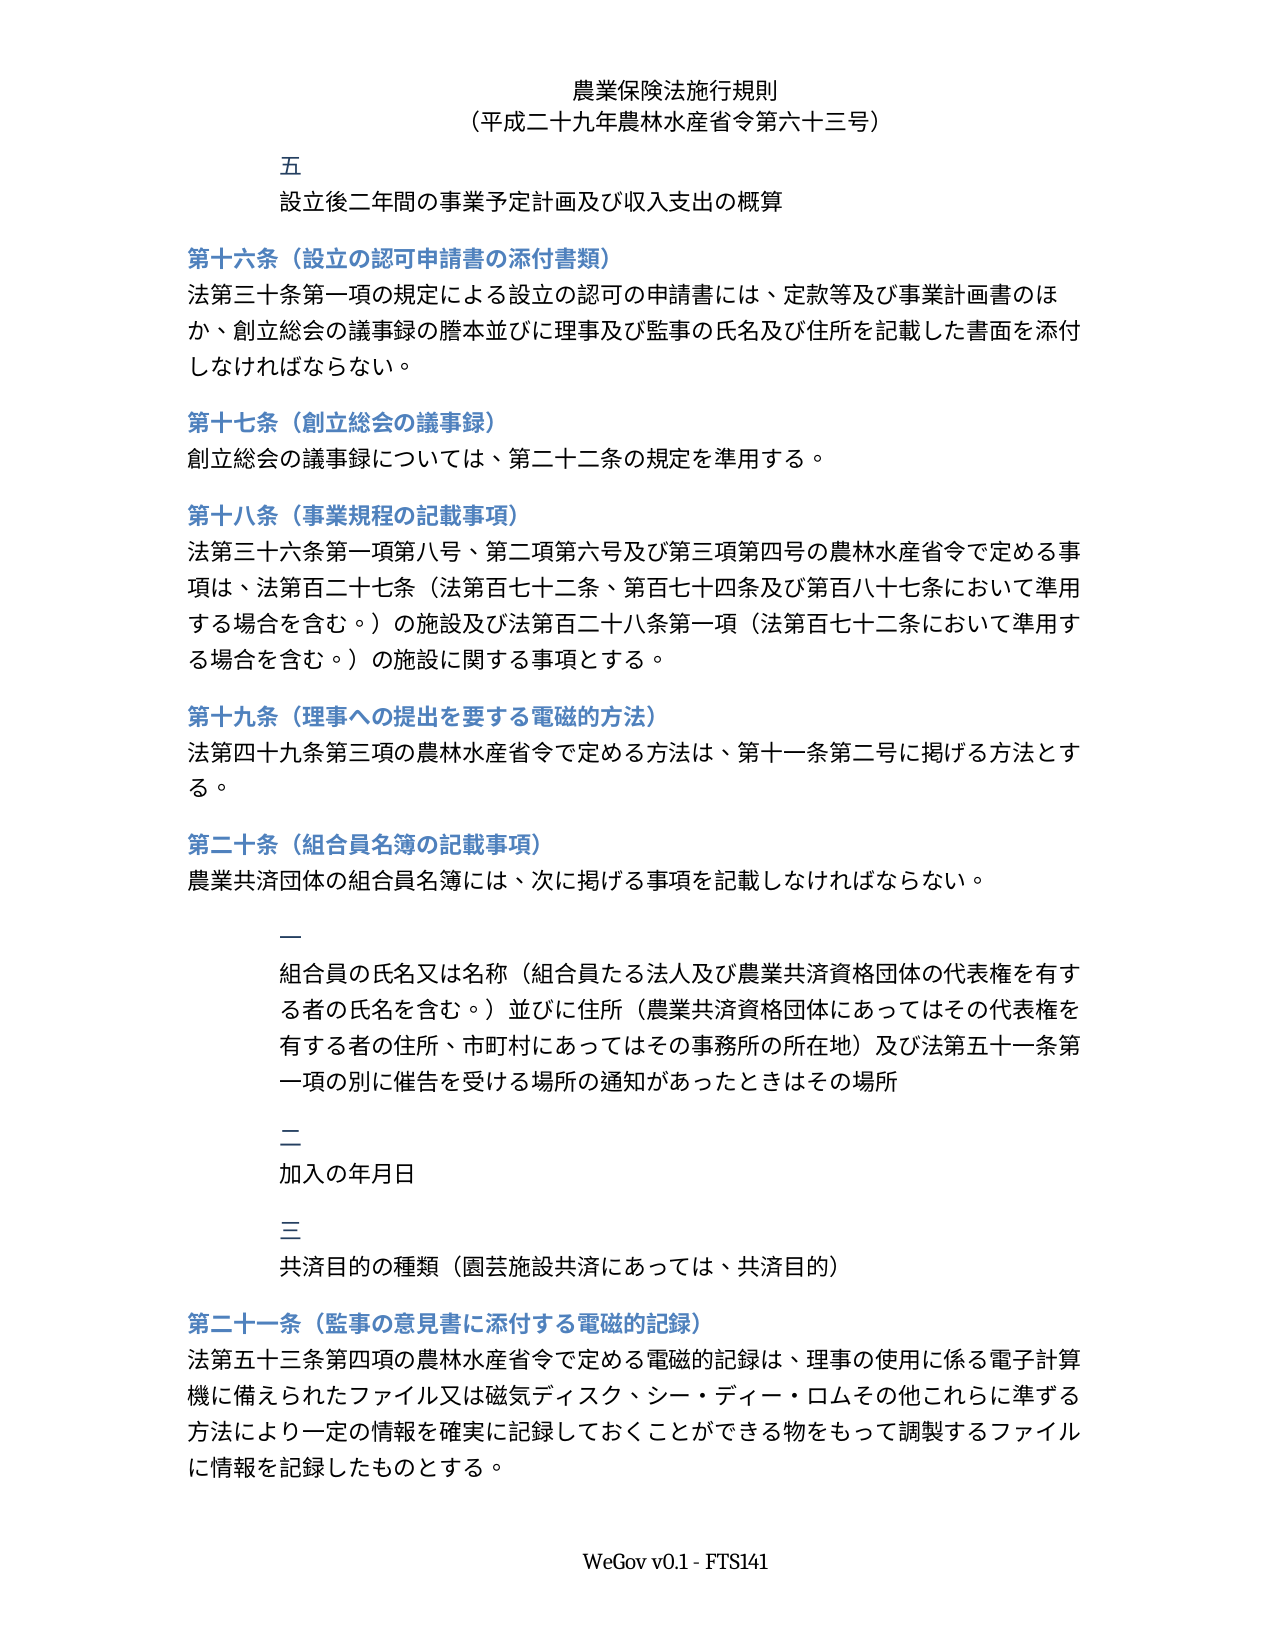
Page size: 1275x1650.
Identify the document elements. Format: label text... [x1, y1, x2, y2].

text 法第三十六条第一項第八号、第二項第六号及び第三項第四号の農林水産省令で定める事項は、法第百二十七条（法第百七十二条、第百七十四条及び第百八十七条において準用する場合を含む。）の施設及び法第百二十八条第一項（法第百七十二条において準用する場合を含む。）の施設に関する事項とする。 [187, 536, 1087, 675]
text 法第四十九条第三項の農林水産省令で定める方法は、第十一条第二号に掲げる方法とする。 [187, 736, 1087, 804]
subtitle 第十九条（理事への提出を要する電磁的方法） [187, 701, 1087, 732]
subtitle 第十七条（創立総会の議事録） [187, 407, 1087, 438]
subtitle 第十六条（設立の認可申請書の添付書類） [187, 243, 1087, 274]
text 共済目的の種類（園芸施設共済にあっては、共済目的） [279, 1251, 1087, 1282]
subtitle 二 [279, 1122, 1087, 1154]
subtitle 三 [279, 1215, 1087, 1246]
text 組合員の氏名又は名称（組合員たる法人及び農業共済資格団体の代表権を有する者の氏名を含む。）並びに住所（農業共済資格団体にあってはその代表権を有する者の住所、市町村にあってはその事務所の所在地）及び法第五十一条第一項の別に催告を受ける場所の通知があったときはその場所 [279, 958, 1087, 1097]
subtitle 第二十条（組合員名簿の記載事項） [187, 829, 1087, 860]
subtitle 第二十一条（監事の意見書に添付する電磁的記録） [187, 1308, 1087, 1339]
text 農業共済団体の組合員名簿には、次に掲げる事項を記載しなければならない。 [187, 865, 1087, 896]
subtitle 五 [279, 150, 1087, 181]
text 創立総会の議事録については、第二十二条の規定を準用する。 [187, 443, 1087, 474]
text 加入の年月日 [279, 1158, 1087, 1189]
text 法第五十三条第四項の農林水産省令で定める電磁的記録は、理事の使用に係る電子計算機に備えられたファイル又は磁気ディスク、シー・ディー・ロムその他これらに準ずる方法により一定の情報を確実に記録しておくことができる物をもって調製するファイルに情報を記録したものとする。 [187, 1344, 1087, 1483]
subtitle 一 [279, 922, 1087, 953]
text 法第三十条第一項の規定による設立の認可の申請書には、定款等及び事業計画書のほか、創立総会の議事録の謄本並びに理事及び監事の氏名及び住所を記載した書面を添付しなければならない。 [187, 279, 1087, 382]
subtitle 第十八条（事業規程の記載事項） [187, 500, 1087, 531]
text 設立後二年間の事業予定計画及び収入支出の概算 [279, 186, 1087, 217]
